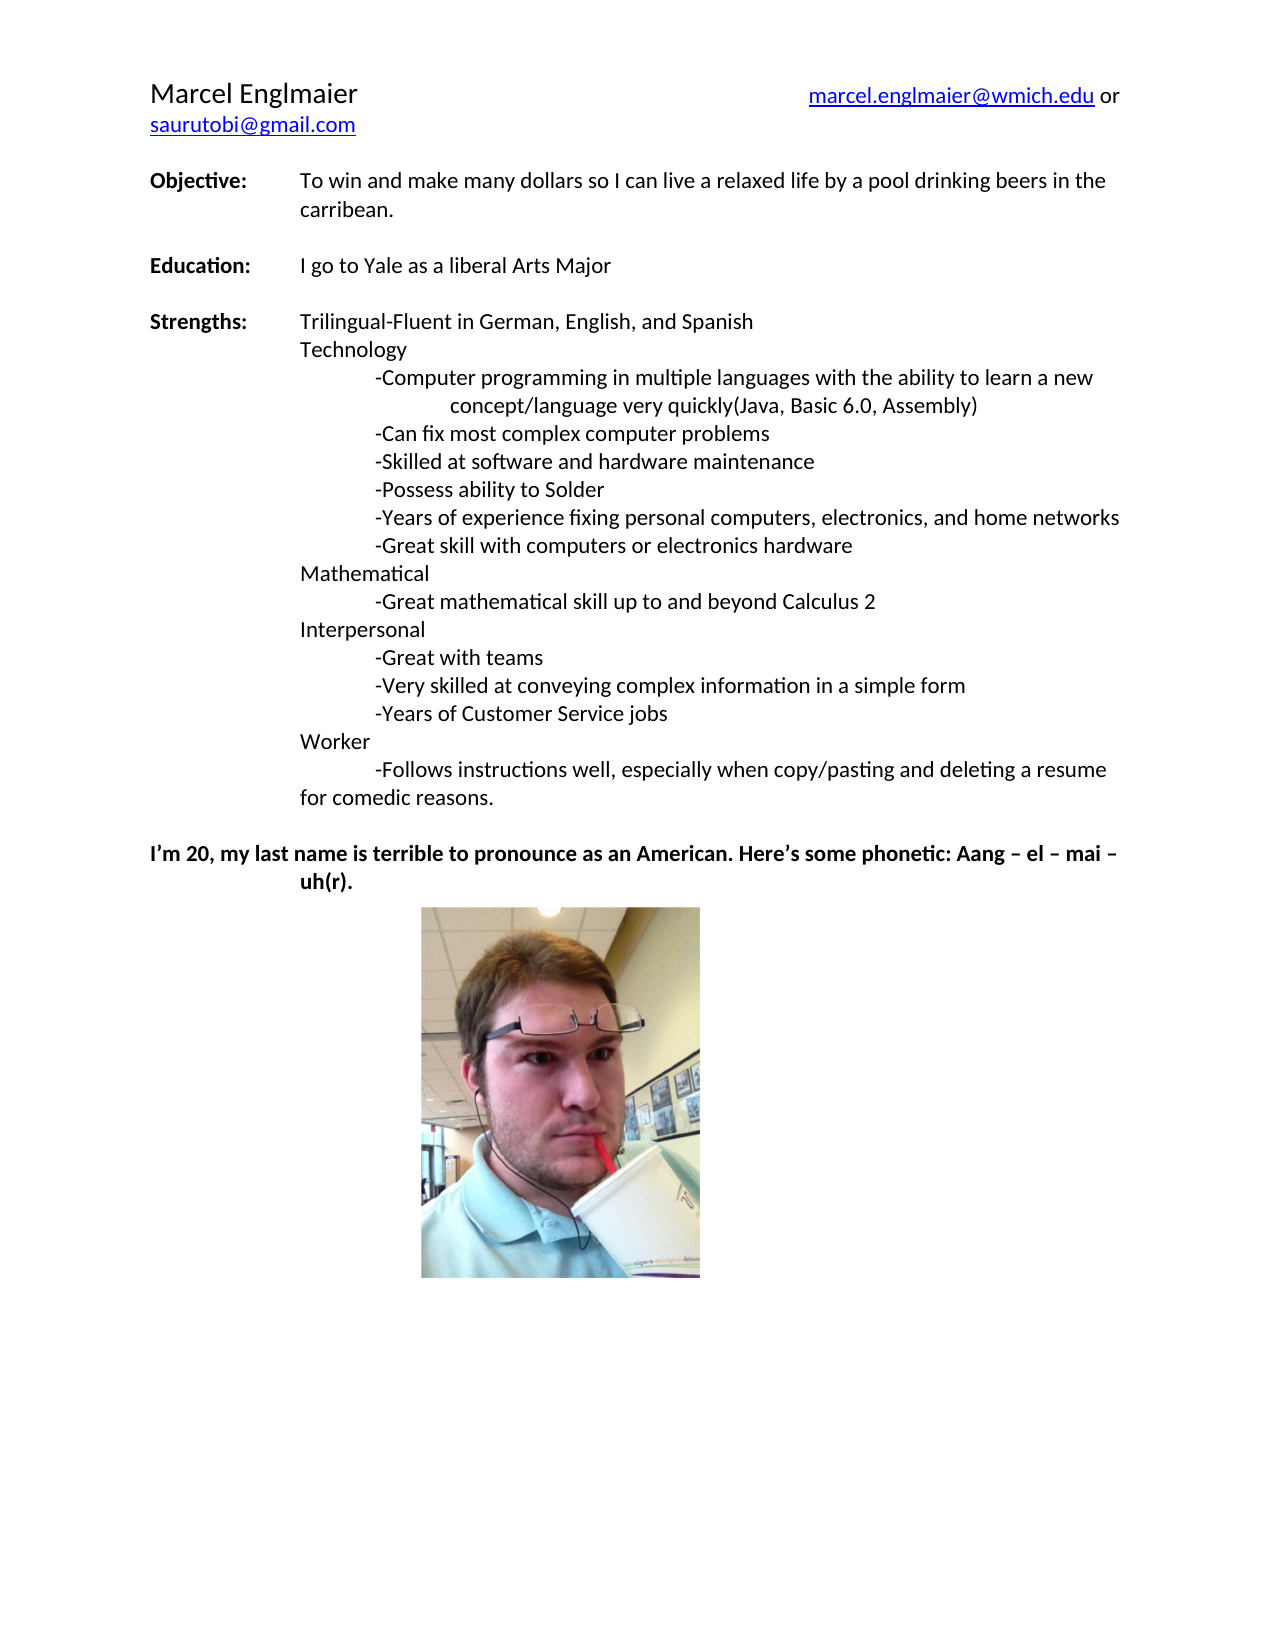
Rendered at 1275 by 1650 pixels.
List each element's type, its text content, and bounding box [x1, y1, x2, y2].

text Technology -Computer programming in multiple languages with the ability to learn a new [300, 335, 1125, 391]
text -Possess ability to Solder -Years of experience fixing personal computers, electronics, and home networks -Great skill with computers or electronics hardware [375, 475, 1125, 559]
text concept/language very quickly(Java, Basic 6.0, Assembly) -Can fix most complex computer problems [300, 391, 1125, 447]
text -Years of Customer Service jobs [150, 699, 1125, 727]
text I’m 20, my last name is terrible to pronounce as an American. Here’s some phonetic: Aang – el – mai – uh(r). [150, 839, 1125, 895]
text Strengths: Trilingual-Fluent in German, English, and Spanish [150, 307, 1125, 335]
text Education: I go to Yale as a liberal Arts Major [150, 251, 1125, 279]
picture [422, 908, 699, 1278]
text Objective: To win and make many dollars so I can live a relaxed life by a pool drinking beers in the carribean. [150, 167, 1125, 223]
text Worker -Follows instructions well, especially when copy/pasting and deleting a resume for comedic reasons. [150, 727, 1125, 811]
text -Skilled at software and hardware maintenance [300, 447, 1125, 475]
text Mathematical -Great mathematical skill up to and beyond Calculus 2 [150, 559, 1125, 615]
text Interpersonal -Great with teams -Very skilled at conveying complex information in a simple form [150, 615, 1125, 699]
